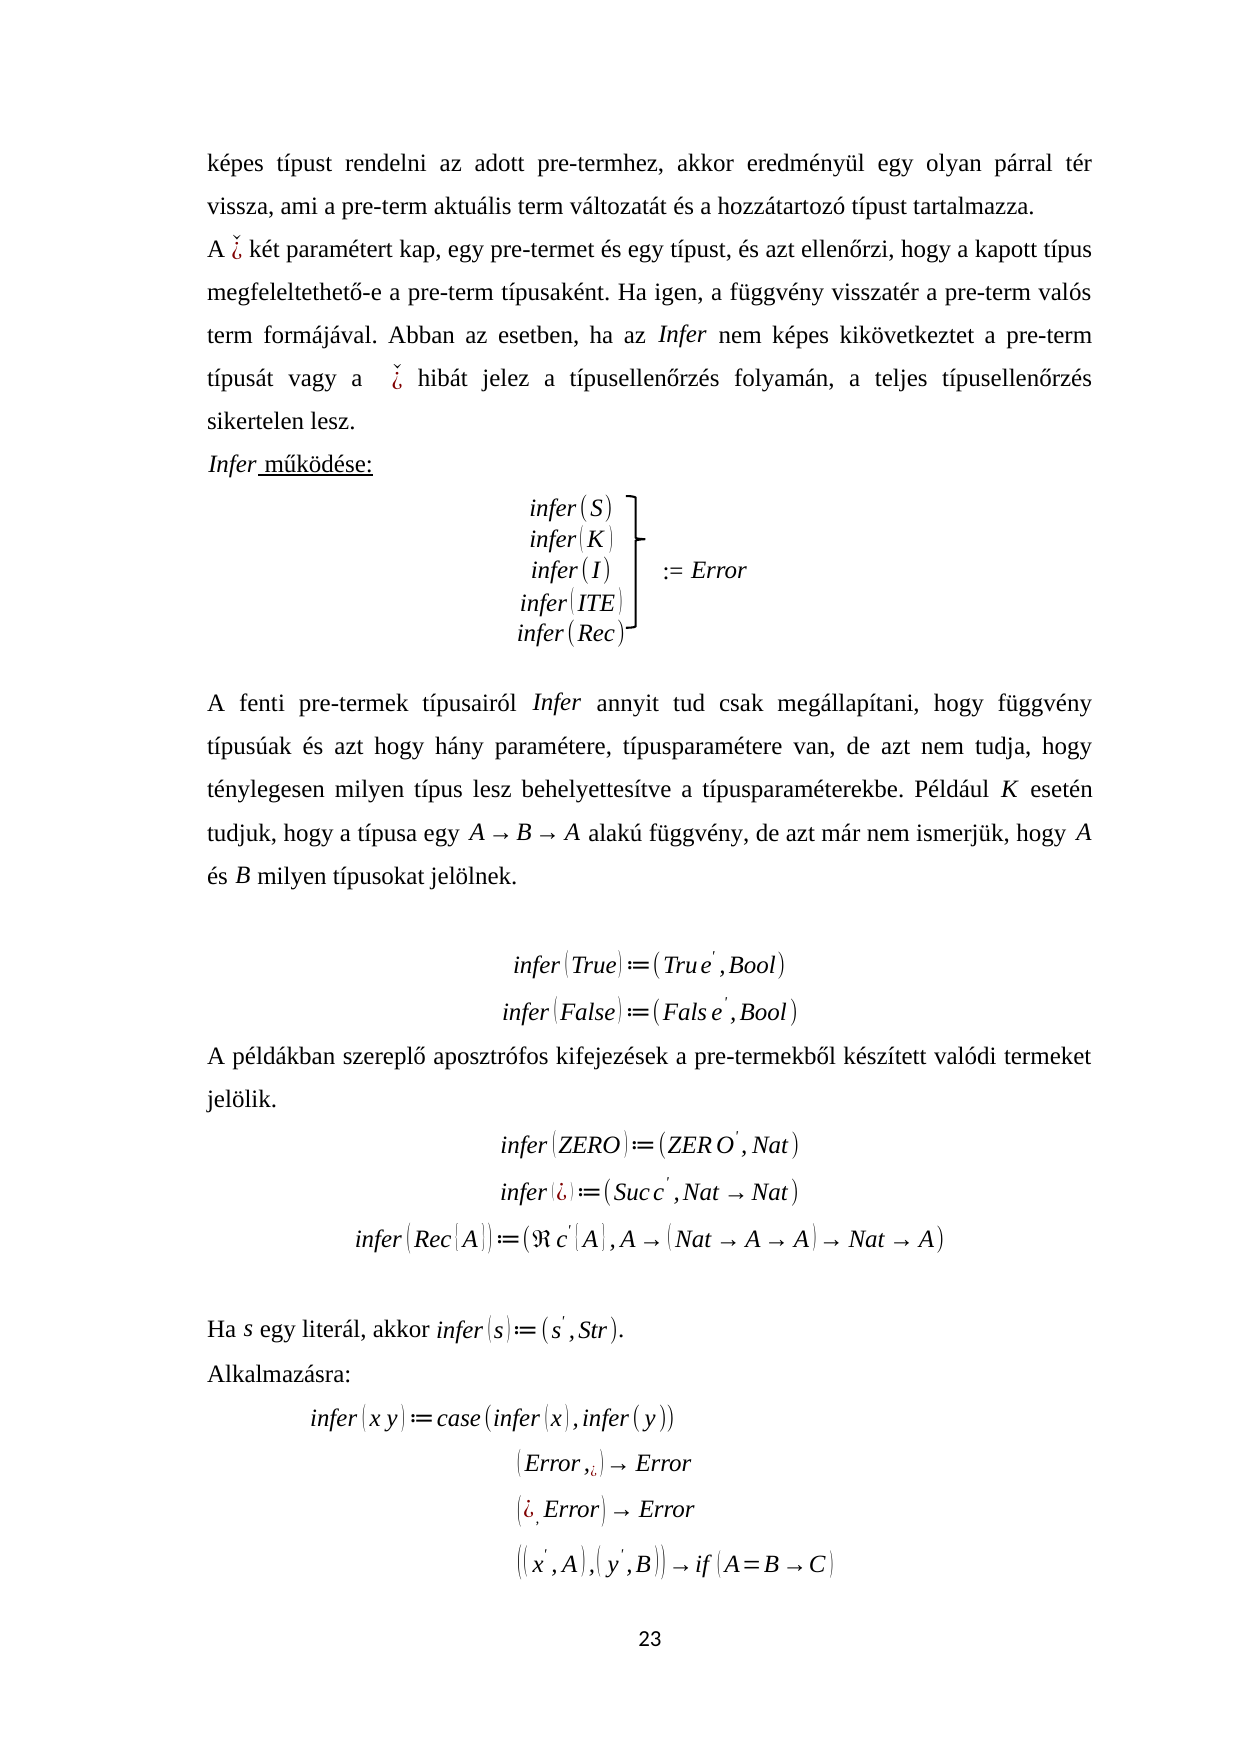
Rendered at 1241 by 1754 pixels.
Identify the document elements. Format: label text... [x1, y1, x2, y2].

text := [207, 493, 1092, 649]
text A fenti pre-termek típusairól annyit tud csak megállapítani, hogy függvény típusúak és azt hogy hány paramétere, típusparamétere van, de azt nem tudja, hogy ténylegesen milyen típus lesz behelyettesítve a típusparaméterekbe. Például esetén tudjuk, hogy a típusa egy alakú függvény, de azt már nem ismerjük, hogy és milyen típusokat jelölnek. [207, 688, 1092, 889]
text A két paramétert kap, egy pre-termet és egy típust, és azt ellenőrzi, hogy a kapott típus megfeleltethető-e a pre-term típusaként. Ha igen, a függvény visszatér a pre-term valós term formájával. Abban az esetben, ha az nem képes kikövetkeztet a pre-term típusát vagy a hibát jelez a típusellenőrzés folyamán, a teljes típusellenőrzés sikertelen lesz. [207, 234, 1092, 435]
text Alkalmazásra: [207, 1359, 1092, 1388]
text működése: [207, 449, 1092, 478]
text A példákban szereplő aposztrófos kifejezések a pre-termekből készített valódi termeket jelölik. [207, 1041, 1092, 1113]
text Ha egy literál, akkor . [207, 1312, 1092, 1345]
